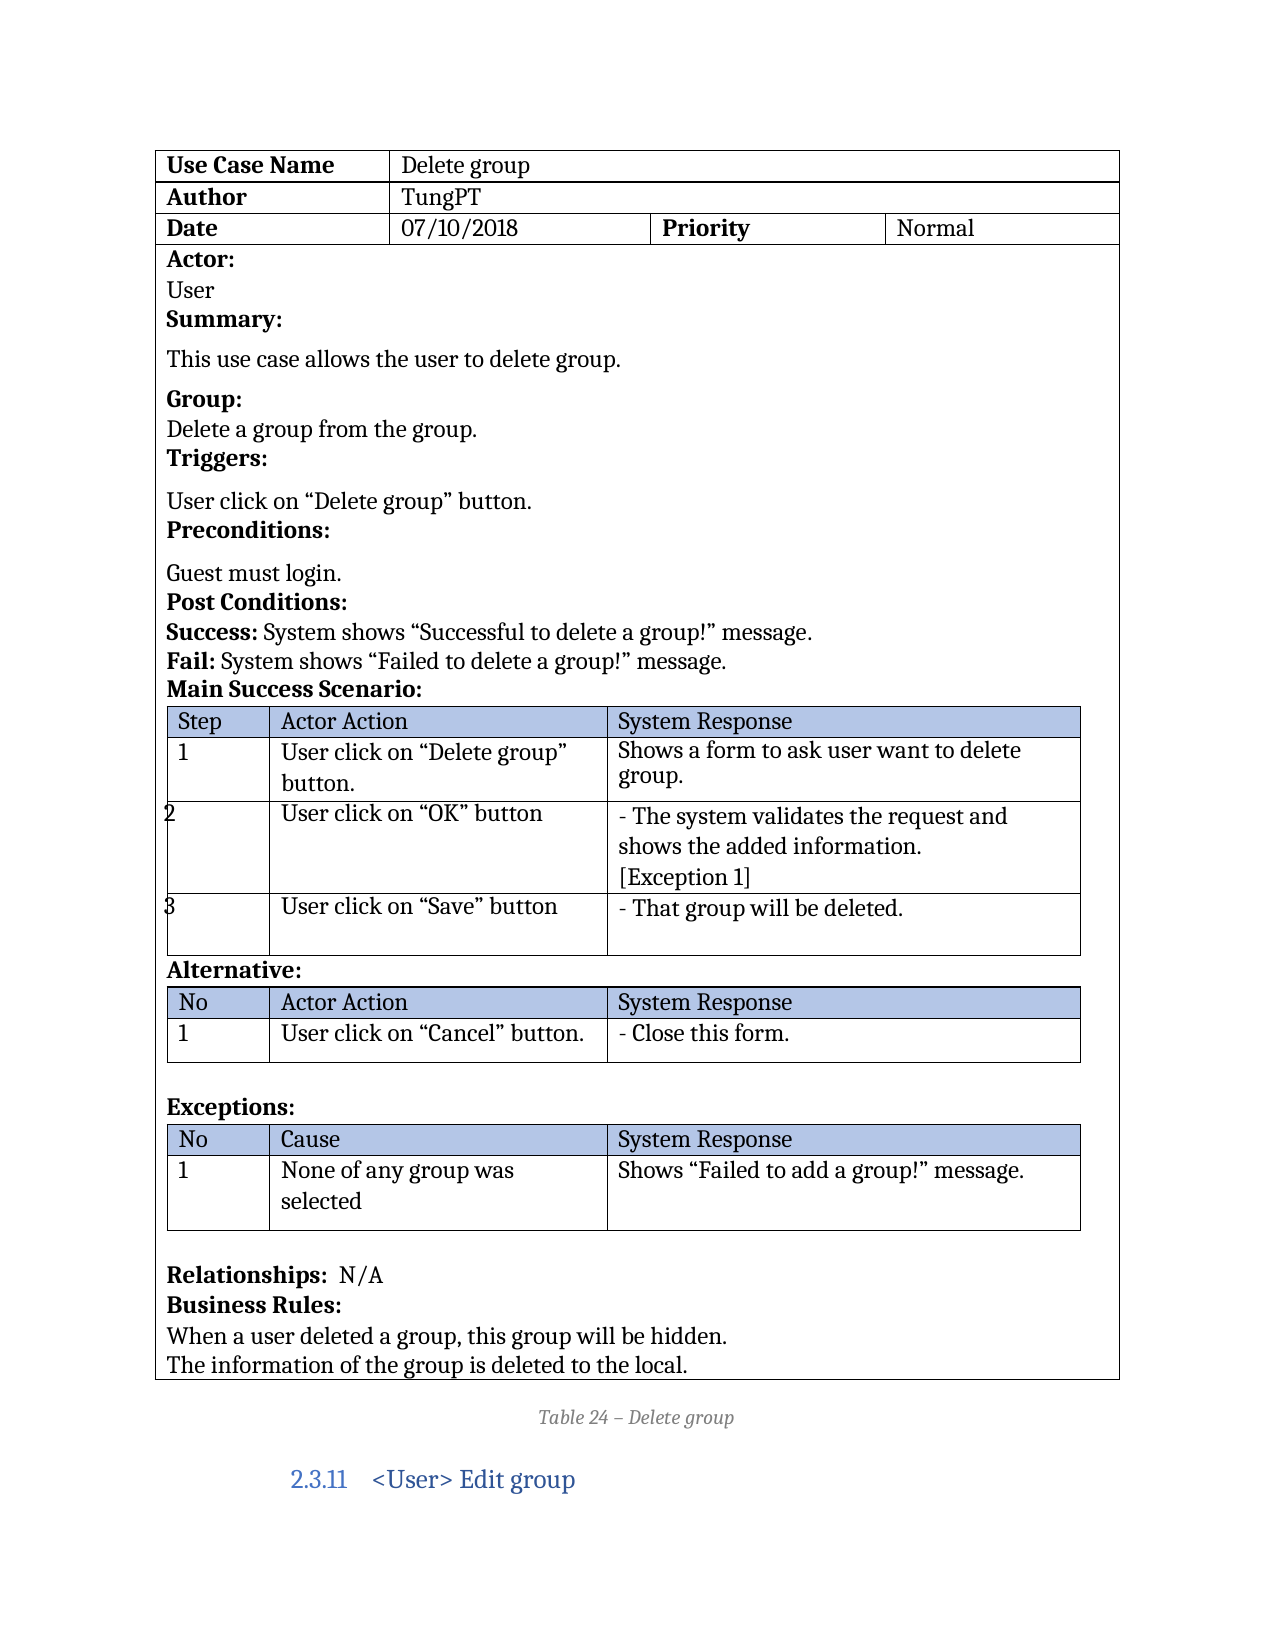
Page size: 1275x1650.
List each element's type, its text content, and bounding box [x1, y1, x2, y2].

table_cell Actor: User Summary: This use case allows the user to delete group. Group: Delete a group from the group. Triggers: User click on “Delete group” button. Preconditions: Guest must login. Post Conditions: Success: System shows “Successful to delete a group!” message. Fail: System shows “Failed to delete a group!” message. Main Success Scenario: Alternative: Exceptions: Relationships: N/A Business Rules: When a user deleted a group, this group will be hidden. The information of the group is deleted to the local. [156, 245, 1119, 1379]
table_cell Delete group [390, 151, 1119, 181]
list Table 24 – Delete group [150, 1406, 1125, 1430]
table_cell Use Case Name [156, 151, 389, 181]
table_cell Author [156, 183, 389, 213]
list <User> Edit group [291, 1464, 1125, 1495]
table_cell Date [156, 214, 389, 244]
table_cell TungPT [390, 183, 1119, 213]
table_cell Normal [886, 214, 1119, 244]
table_cell Priority [651, 214, 885, 244]
table_cell 07/10/2018 [390, 214, 650, 244]
